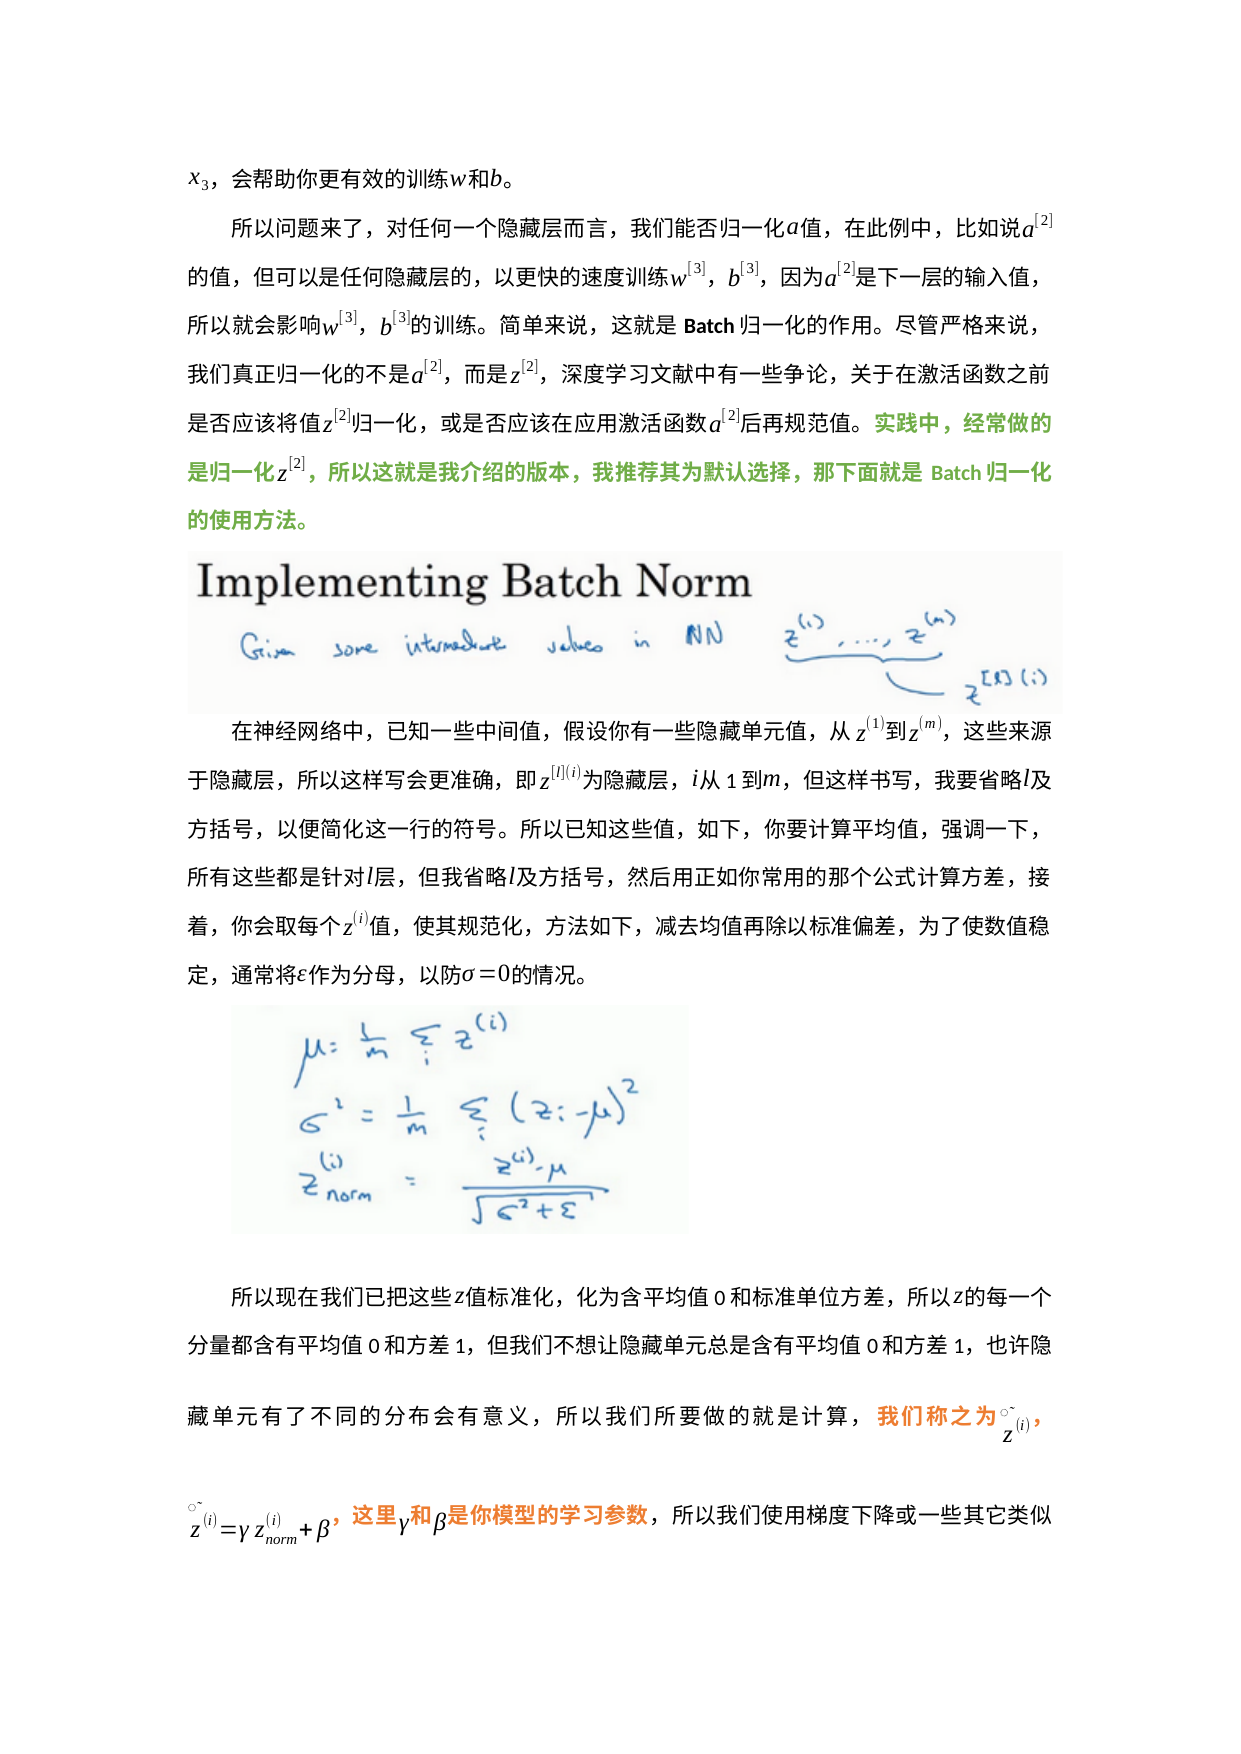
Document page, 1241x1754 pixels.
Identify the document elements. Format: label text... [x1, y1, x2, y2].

text 所以问题来了，对任何一个隐藏层而言，我们能否归一化值，在此例中，比如说的值，但可以是任何隐藏层的，以更快的速度训练，，因为是下一层的输入值，所以就会影响，的训练。简单来说，这就是Batch归一化的作用。尽管严格来说，我们真正归一化的不是，而是，深度学习文献中有一些争论，关于在激活函数之前是否应该将值归一化，或是否应该在应用激活函数后再规范值。实践中，经常做的是归一化，所以这就是我介绍的版本，我推荐其为默认选择，那下面就是Batch归一化的使用方法。 [187, 210, 1053, 535]
picture [231, 1005, 689, 1234]
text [187, 1279, 1053, 1555]
picture [187, 551, 1063, 714]
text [187, 162, 1053, 194]
text 在神经网络中，已知一些中间值，假设你有一些隐藏单元值，从到，这些来源于隐藏层，所以这样写会更准确，即为隐藏层，从1到，但这样书写，我要省略及方括号，以便简化这一行的符号。所以已知这些值，如下，你要计算平均值，强调一下，所有这些都是针对层，但我省略及方括号，然后用正如你常用的那个公式计算方差，接着，你会取每个值，使其规范化，方法如下，减去均值再除以标准偏差，为了使数值稳定，通常将作为分母，以防的情况。 [187, 714, 1053, 990]
